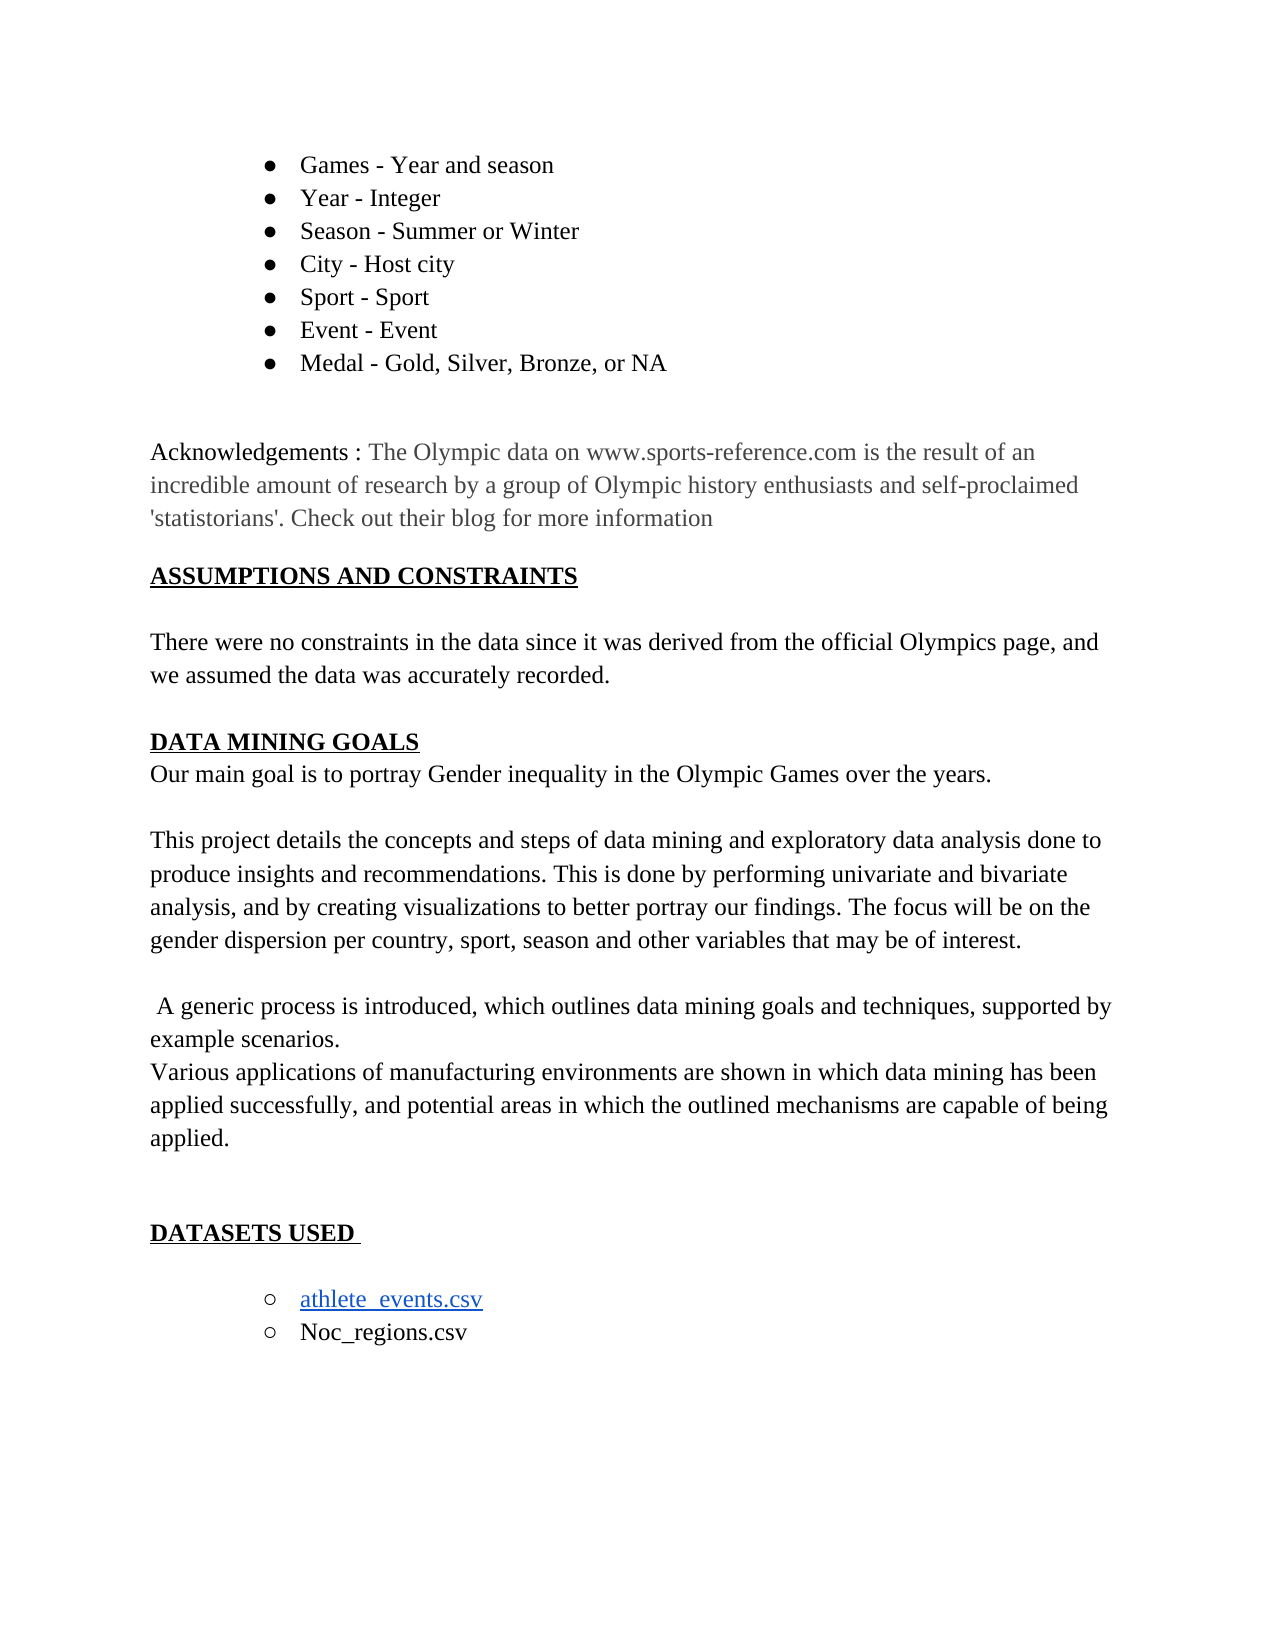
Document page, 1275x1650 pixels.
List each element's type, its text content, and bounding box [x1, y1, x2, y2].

text ASSUMPTIONS AND CONSTRAINTS [150, 561, 1125, 590]
text DATA MINING GOALS [150, 727, 1125, 755]
list Year - Integer [262, 183, 1125, 212]
list Season - Summer or Winter [262, 216, 1125, 245]
text A generic process is introduced, which outlines data mining goals and techniques, supported by example scenarios. [150, 991, 1125, 1052]
list Event - Event [262, 315, 1125, 344]
text This project details the concepts and steps of data mining and exploratory data analysis done to produce insights and recommendations. This is done by performing univariate and bivariate analysis, and by creating visualizations to better portray our findings. The focus will be on the gender dispersion per country, sport, season and other variables that may be of interest. [150, 826, 1125, 953]
text There were no constraints in the data since it was derived from the official Olympics page, and we assumed the data was accurately recorded. [150, 627, 1125, 689]
list Sport - Sport [262, 282, 1125, 311]
list athlete_events.csv [262, 1284, 1119, 1313]
text Various applications of manufacturing environments are shown in which data mining has been applied successfully, and potential areas in which the outlined mechanisms are capable of being applied. [150, 1057, 1125, 1152]
list Games - Year and season [262, 150, 1125, 179]
list Medal - Gold, Silver, Bronze, or NA [262, 348, 1125, 377]
subtitle DATASETS USED [150, 1218, 1125, 1247]
subtitle Acknowledgements : The Olympic data on www.sports-reference.com is the result of an incredible amount of research by a group of Olympic history enthusiasts and self-proclaimed 'statistorians'. Check out their blog for more information [150, 437, 1125, 532]
list City - Host city [262, 249, 1125, 278]
list Noc_regions.csv [262, 1317, 1119, 1346]
text Our main goal is to portray Gender inequality in the Olympic Games over the years. [150, 759, 1125, 788]
